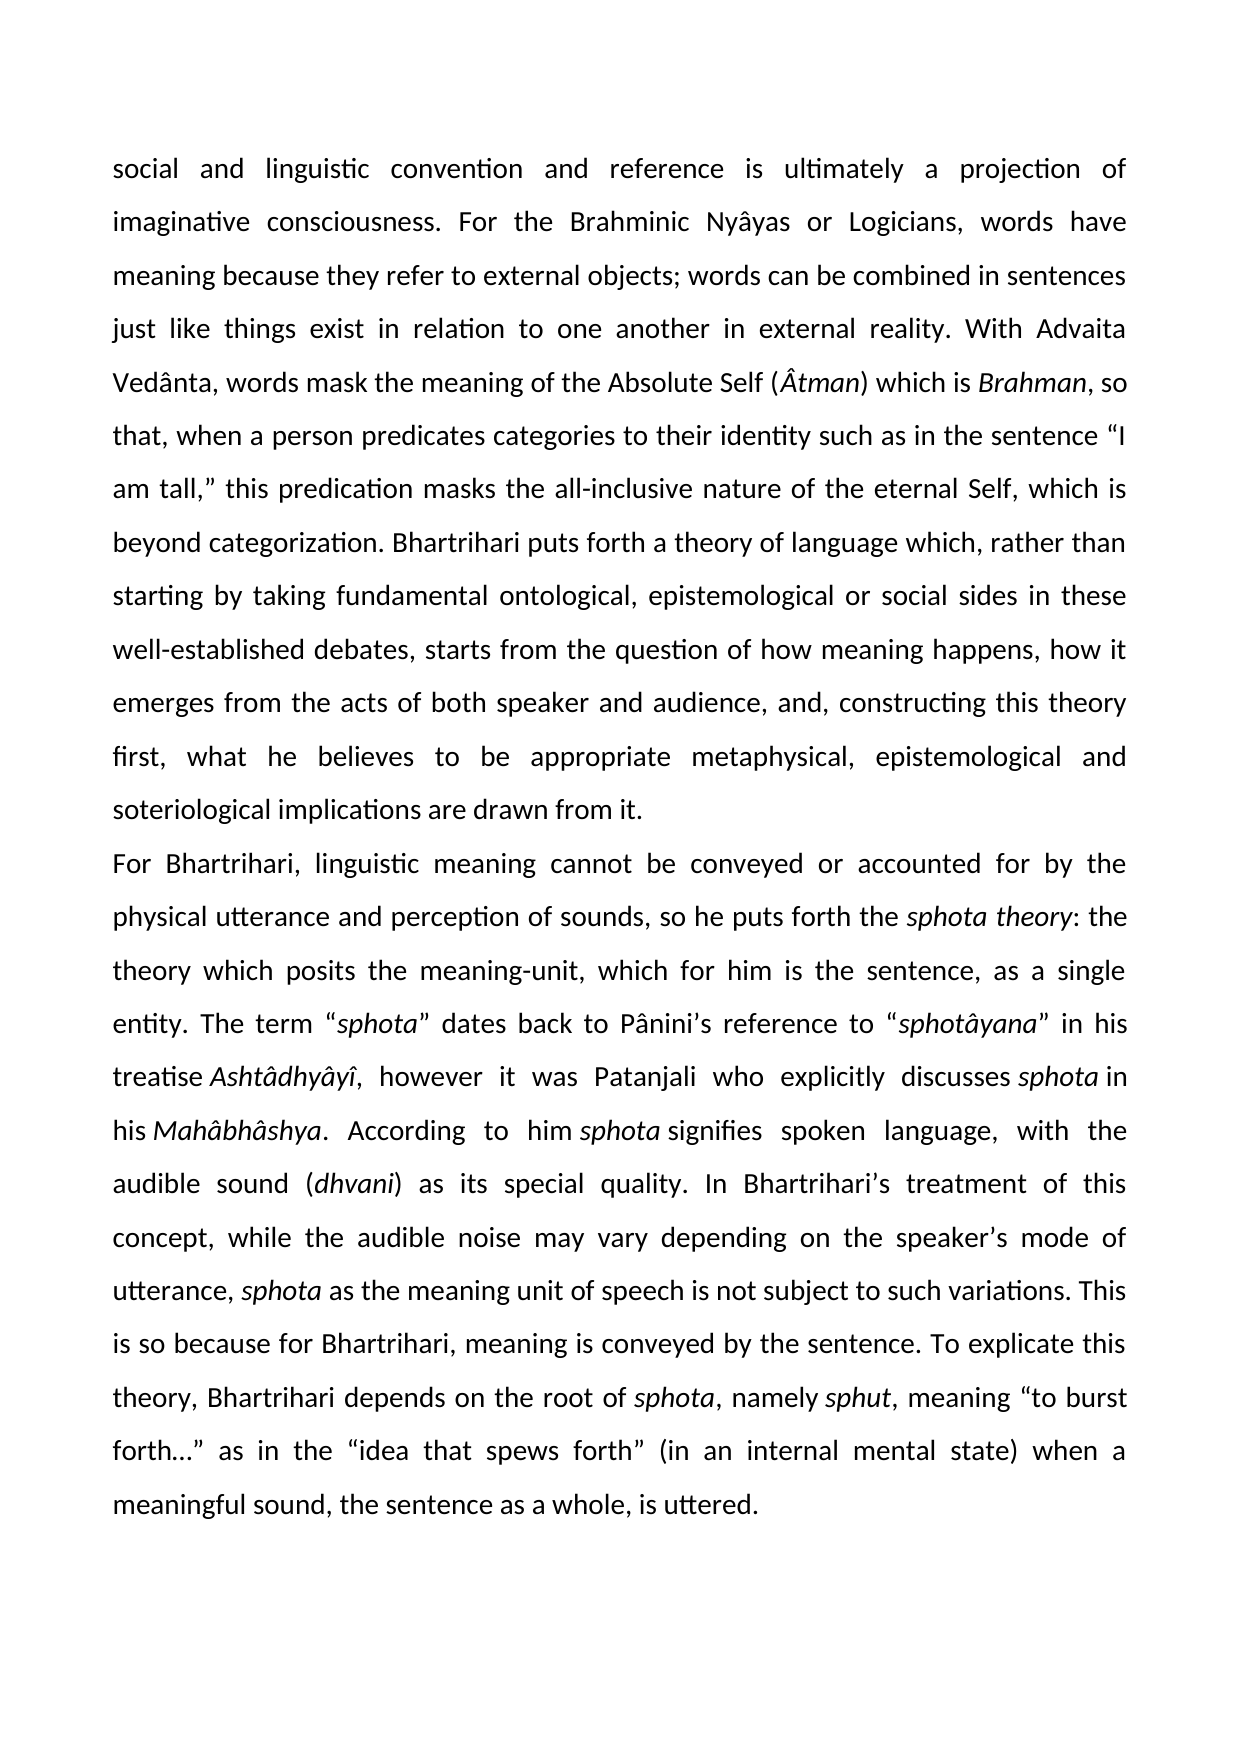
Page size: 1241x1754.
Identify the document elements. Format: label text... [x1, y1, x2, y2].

text For Bhartrihari, linguistic meaning cannot be conveyed or accounted for by the physical utterance and perception of sounds, so he puts forth the sphota theory: the theory which posits the meaning-unit, which for him is the sentence, as a single entity. The term “sphota” dates back to Pânini’s reference to “sphotâyana” in his treatise Ashtâdhyâyî, however it was Patanjali who explicitly discusses sphota in his Mahâbhâshya. According to him sphota signifies spoken language, with the audible sound (dhvani) as its special quality. In Bhartrihari’s treatment of this concept, while the audible noise may vary depending on the speaker’s mode of utterance, sphota as the meaning unit of speech is not subject to such variations. This is so because for Bhartrihari, meaning is conveyed by the sentence. To explicate this theory, Bhartrihari depends on the root of sphota, namely sphut, meaning “to burst forth…” as in the “idea that spews forth” (in an internal mental state) when a meaningful sound, the sentence as a whole, is uttered. [112, 845, 1128, 1522]
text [112, 150, 1128, 827]
